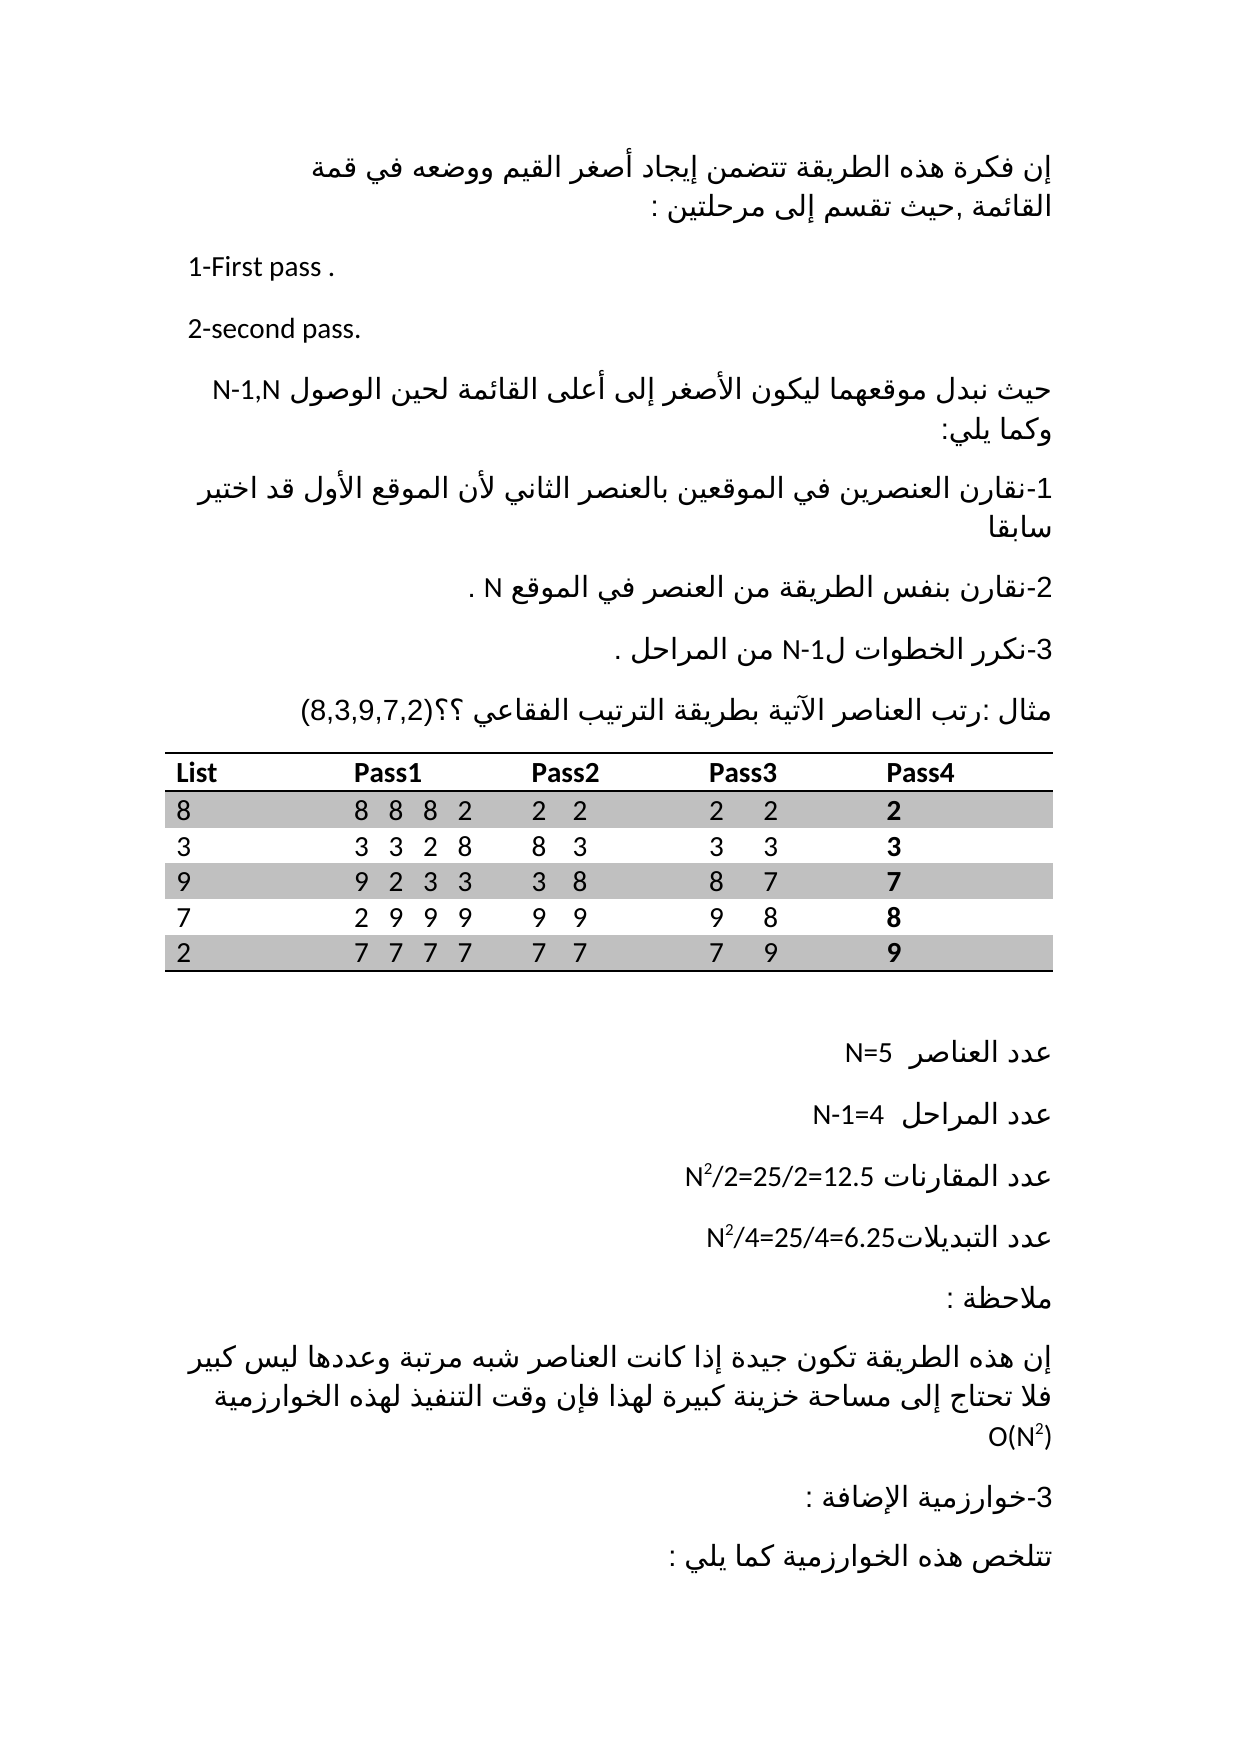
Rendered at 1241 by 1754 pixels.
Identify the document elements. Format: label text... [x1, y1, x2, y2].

table_cell 2 2 [698, 792, 875, 828]
table_cell 8 8 8 2 [343, 792, 520, 828]
table_cell 3 3 [698, 828, 875, 863]
table_header List [165, 754, 343, 790]
table_cell 2 9 9 9 [343, 899, 520, 934]
text عدد العناصر N=5 [187, 1034, 1053, 1070]
table_cell 7 7 7 7 [343, 935, 520, 970]
table_header Pass4 [875, 754, 1053, 790]
table_cell 3 [165, 828, 343, 863]
table_cell 2 2 [520, 792, 698, 828]
text عدد المقارنات N2/2=25/2=12.5 [187, 1158, 1053, 1193]
table_cell 3 [875, 828, 1053, 863]
table_cell 2 [875, 792, 1053, 828]
table_cell 7 [875, 863, 1053, 899]
text ملاحظة : [187, 1281, 1053, 1315]
table_cell 9 9 [520, 899, 698, 934]
table_cell 8 [875, 899, 1053, 934]
text حيث نبدل موقعهما ليكون الأصغر إلى أعلى القائمة لحين الوصول N-1,N وكما يلي: [187, 371, 1053, 446]
table_cell 7 9 [698, 935, 875, 970]
table_cell 8 7 [698, 863, 875, 899]
table_cell 8 [165, 792, 343, 828]
table_cell 7 [165, 899, 343, 934]
table_cell 7 7 [520, 935, 698, 970]
text 2-second pass. [187, 310, 1053, 345]
text 2-نقارن بنفس الطريقة من العنصر في الموقع N . [187, 569, 1053, 605]
table_cell 3 3 2 8 [343, 828, 520, 863]
text تتلخص هذه الخوارزمية كما يلي : [187, 1539, 1053, 1573]
table_cell 9 [875, 935, 1053, 970]
table_cell 8 3 [520, 828, 698, 863]
table_cell 3 8 [520, 863, 698, 899]
text مثال :رتب العناصر الآتية بطريقة الترتيب الفقاعي ؟؟(8,3,9,7,2) [187, 693, 1053, 726]
text إن فكرة هذه الطريقة تتضمن إيجاد أصغر القيم ووضعه في قمة القائمة ,حيث تقسم إلى مرحلتين : [187, 150, 1053, 222]
table_cell 9 8 [698, 899, 875, 934]
table_cell 9 2 3 3 [343, 863, 520, 899]
table_cell 2 [165, 935, 343, 970]
table_header Pass1 [343, 754, 520, 790]
text 1-First pass . [187, 248, 1053, 283]
text 3-نكرر الخطوات لN-1 من المراحل . [187, 631, 1053, 667]
text 3-خوارزمية الإضافة : [187, 1480, 1053, 1513]
text 1-نقارن العنصرين في الموقعين بالعنصر الثاني لأن الموقع الأول قد اختير سابقا [187, 471, 1053, 543]
table_cell 9 [165, 863, 343, 899]
text إن هذه الطريقة تكون جيدة إذا كانت العناصر شبه مرتبة وعددها ليس كبير فلا تحتاج إلى مساحة خزينة كبيرة لهذا فإن وقت التنفيذ لهذه الخوارزمية O(N2) [187, 1341, 1053, 1453]
text عدد المراحل N-1=4 [187, 1096, 1053, 1131]
text عدد التبديلاتN2/4=25/4=6.25 [187, 1219, 1053, 1255]
table_header Pass2 [520, 754, 698, 790]
table_header Pass3 [698, 754, 875, 790]
